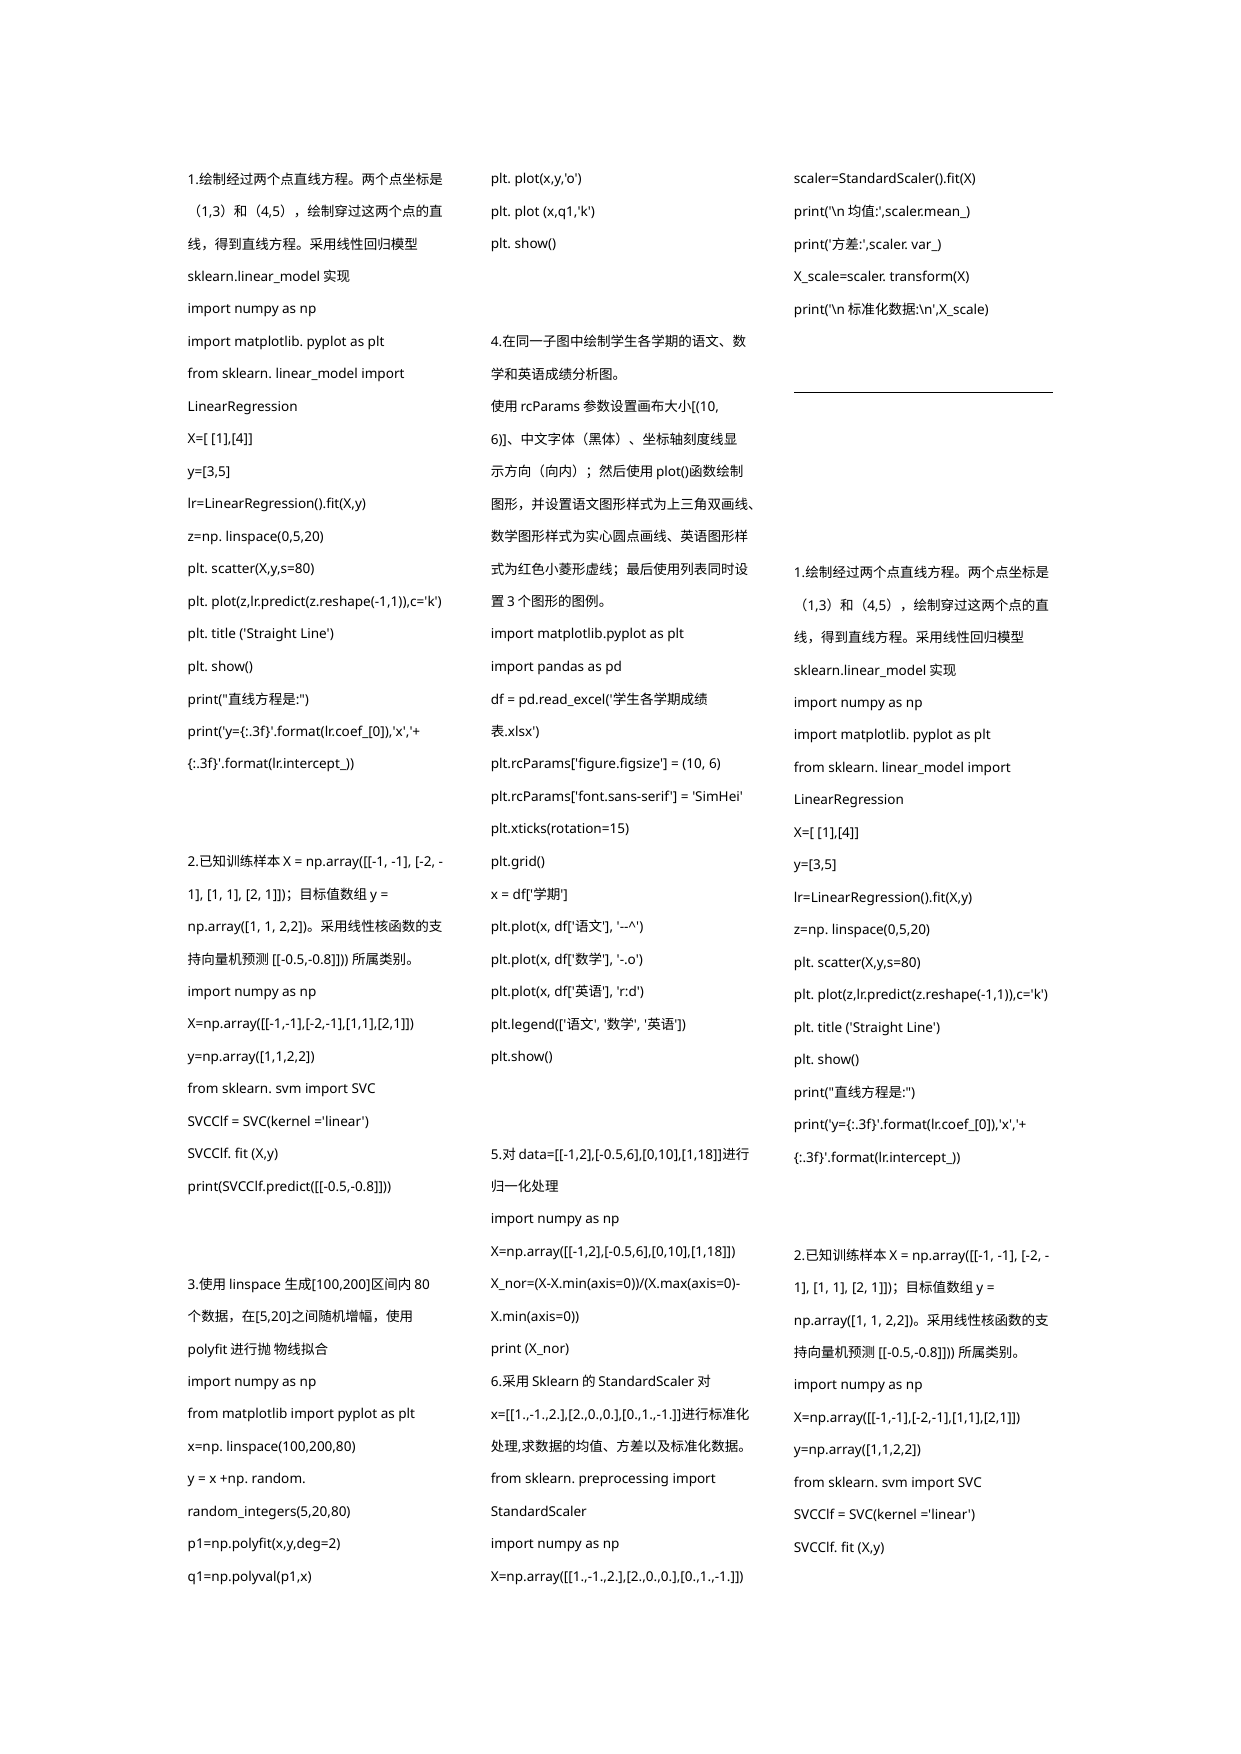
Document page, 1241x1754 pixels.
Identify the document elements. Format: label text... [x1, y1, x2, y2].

text from sklearn. linear_model import LinearRegression [794, 751, 1053, 816]
text plt.xticks(rotation=15) [491, 812, 749, 844]
text import matplotlib. pyplot as plt [794, 718, 1053, 751]
text print('方差:',scaler. var_) [794, 227, 1053, 259]
text y=[3,5] [794, 848, 1053, 881]
text 6.采用Sklearn的StandardScaler对x=[[1.,-1.,2.],[2.,0.,0.],[0.,1.,-1.]]进行标准化处理,求数据的均值、方差以及标准化数据。 [491, 1364, 749, 1462]
text plt. show() [187, 649, 446, 682]
text SVCClf = SVC(kernel ='linear') [794, 1498, 1053, 1531]
text X=np.array([[-1,-1],[-2,-1],[1,1],[2,1]]) [187, 1007, 446, 1039]
text plt. scatter(X,y,s=80) [187, 552, 446, 584]
text plt. show() [491, 227, 749, 259]
text y=np.array([1,1,2,2]) [794, 1433, 1053, 1466]
text X=[ [1],[4]] [187, 422, 446, 454]
text plt.rcParams['figure.figsize'] = (10, 6) [491, 747, 749, 779]
text scaler=StandardScaler().fit(X) [794, 162, 1053, 194]
text plt.legend(['语文', '数学', '英语']) [491, 1007, 749, 1039]
text import numpy as np [794, 686, 1053, 718]
text X=np.array([[-1,2],[-0.5,6],[0,10],[1,18]]) [491, 1234, 749, 1267]
text plt.plot(x, df['数学'], '-.o') [491, 942, 749, 974]
text plt.plot(x, df['英语'], 'r:d') [491, 974, 749, 1007]
text plt. plot(z,lr.predict(z.reshape(-1,1)),c='k') [794, 978, 1053, 1011]
text plt. plot(z,lr.predict(z.reshape(-1,1)),c='k') [187, 584, 446, 617]
text 使用rcParams参数设置画布大小[(10, 6)]、中文字体（黑体）、坐标轴刻度线显示方向（向内）；然后使用plot()函数绘制图形，并设置语文图形样式为上三角双画线、数学图形样式为实心圆点画线、英语图形样式为红色小菱形虚线；最后使用列表同时设置3个图形的图例。 [491, 389, 749, 617]
text from sklearn. preprocessing import StandardScaler [491, 1462, 749, 1527]
text 2.已知训练样本X = np.array([[-1, -1], [-2, -1], [1, 1], [2, 1]])；目标值数组 y = np.array([1, 1, 2,2])。采用线性核函数的支持向量机预测 [[-0.5,-0.8]])) 所属类别。 [187, 844, 446, 974]
text y=[3,5] [187, 454, 446, 487]
text import numpy as np [187, 292, 446, 324]
text import matplotlib. pyplot as plt [187, 324, 446, 357]
text 3.使用 linspace 生成[100,200]区间内 80 个数据，在[5,20]之间随机增幅，使用polyfit进行抛 物线拟合 [187, 1267, 446, 1364]
text 1.绘制经过两个点直线方程。两个点坐标是（1,3）和（4,5），绘制穿过这两个点的直线，得到直线方程。采用线性回归模型sklearn.linear_model实现 [794, 556, 1053, 686]
text from matplotlib import pyplot as plt [187, 1397, 446, 1429]
text plt. show() [794, 1043, 1053, 1076]
text SVCClf. fit (X,y) [794, 1531, 1053, 1563]
text 1.绘制经过两个点直线方程。两个点坐标是（1,3）和（4,5），绘制穿过这两个点的直线，得到直线方程。采用线性回归模型sklearn.linear_model实现 [187, 162, 446, 292]
text plt. title ('Straight Line') [187, 617, 446, 649]
text p1=np.polyfit(x,y,deg=2) [187, 1527, 446, 1559]
text SVCClf = SVC(kernel ='linear') [187, 1104, 446, 1137]
text SVCClf. fit (X,y) [187, 1137, 446, 1169]
text 4.在同一子图中绘制学生各学期的语文、数学和英语成绩分析图。 [491, 324, 749, 389]
text 5.对data=[[-1,2],[-0.5,6],[0,10],[1,18]]进行归一化处理 [491, 1137, 749, 1202]
text plt. plot (x,q1,'k') [491, 194, 749, 227]
text lr=LinearRegression().fit(X,y) [187, 487, 446, 519]
text from sklearn. svm import SVC [794, 1466, 1053, 1498]
text plt.plot(x, df['语文'], '--^') [491, 909, 749, 942]
text X=np.array([[1.,-1.,2.],[2.,0.,0.],[0.,1.,-1.]]) [491, 1559, 749, 1592]
text import matplotlib.pyplot as plt [491, 617, 749, 649]
text print("直线方程是:") [187, 682, 446, 714]
text plt.rcParams['font.sans-serif'] = 'SimHei' [491, 779, 749, 812]
text print (X_nor) [491, 1332, 749, 1364]
text plt. title ('Straight Line') [794, 1011, 1053, 1043]
text print(SVCClf.predict([[-0.5,-0.8]])) [187, 1169, 446, 1202]
text z=np. linspace(0,5,20) [187, 519, 446, 552]
text y=np.array([1,1,2,2]) [187, 1039, 446, 1072]
text print('y={:.3f}'.format(lr.coef_[0]),'x','+{:.3f}'.format(lr.intercept_)) [794, 1108, 1053, 1173]
text y = x +np. random. random_integers(5,20,80) [187, 1462, 446, 1527]
text import numpy as np [794, 1368, 1053, 1401]
text print('y={:.3f}'.format(lr.coef_[0]),'x','+{:.3f}'.format(lr.intercept_)) [187, 714, 446, 779]
text from sklearn. linear_model import LinearRegression [187, 357, 446, 422]
text 2.已知训练样本X = np.array([[-1, -1], [-2, -1], [1, 1], [2, 1]])；目标值数组 y = np.array([1, 1, 2,2])。采用线性核函数的支持向量机预测 [[-0.5,-0.8]])) 所属类别。 [794, 1238, 1053, 1368]
text plt.show() [491, 1039, 749, 1072]
text x = df['学期'] [491, 877, 749, 909]
text import numpy as np [187, 1364, 446, 1397]
text import pandas as pd [491, 649, 749, 682]
text lr=LinearRegression().fit(X,y) [794, 881, 1053, 913]
text import numpy as np [491, 1527, 749, 1559]
text q1=np.polyval(p1,x) [187, 1559, 446, 1592]
text X_scale=scaler. transform(X) [794, 259, 1053, 292]
text import numpy as np [491, 1202, 749, 1234]
text print("直线方程是:") [794, 1076, 1053, 1108]
text print('\n标准化数据:\n',X_scale) [794, 292, 1053, 324]
text from sklearn. svm import SVC [187, 1072, 446, 1104]
text x=np. linspace(100,200,80) [187, 1429, 446, 1462]
text print('\n均值:',scaler.mean_) [794, 194, 1053, 227]
text plt. scatter(X,y,s=80) [794, 946, 1053, 978]
text plt.grid() [491, 844, 749, 877]
text X=np.array([[-1,-1],[-2,-1],[1,1],[2,1]]) [794, 1401, 1053, 1433]
text z=np. linspace(0,5,20) [794, 913, 1053, 946]
text X_nor=(X-X.min(axis=0))/(X.max(axis=0)-X.min(axis=0)) [491, 1267, 749, 1332]
text df = pd.read_excel('学生各学期成绩表.xlsx') [491, 682, 749, 747]
text import numpy as np [187, 974, 446, 1007]
text X=[ [1],[4]] [794, 816, 1053, 848]
text plt. plot(x,y,'o') [491, 162, 749, 194]
